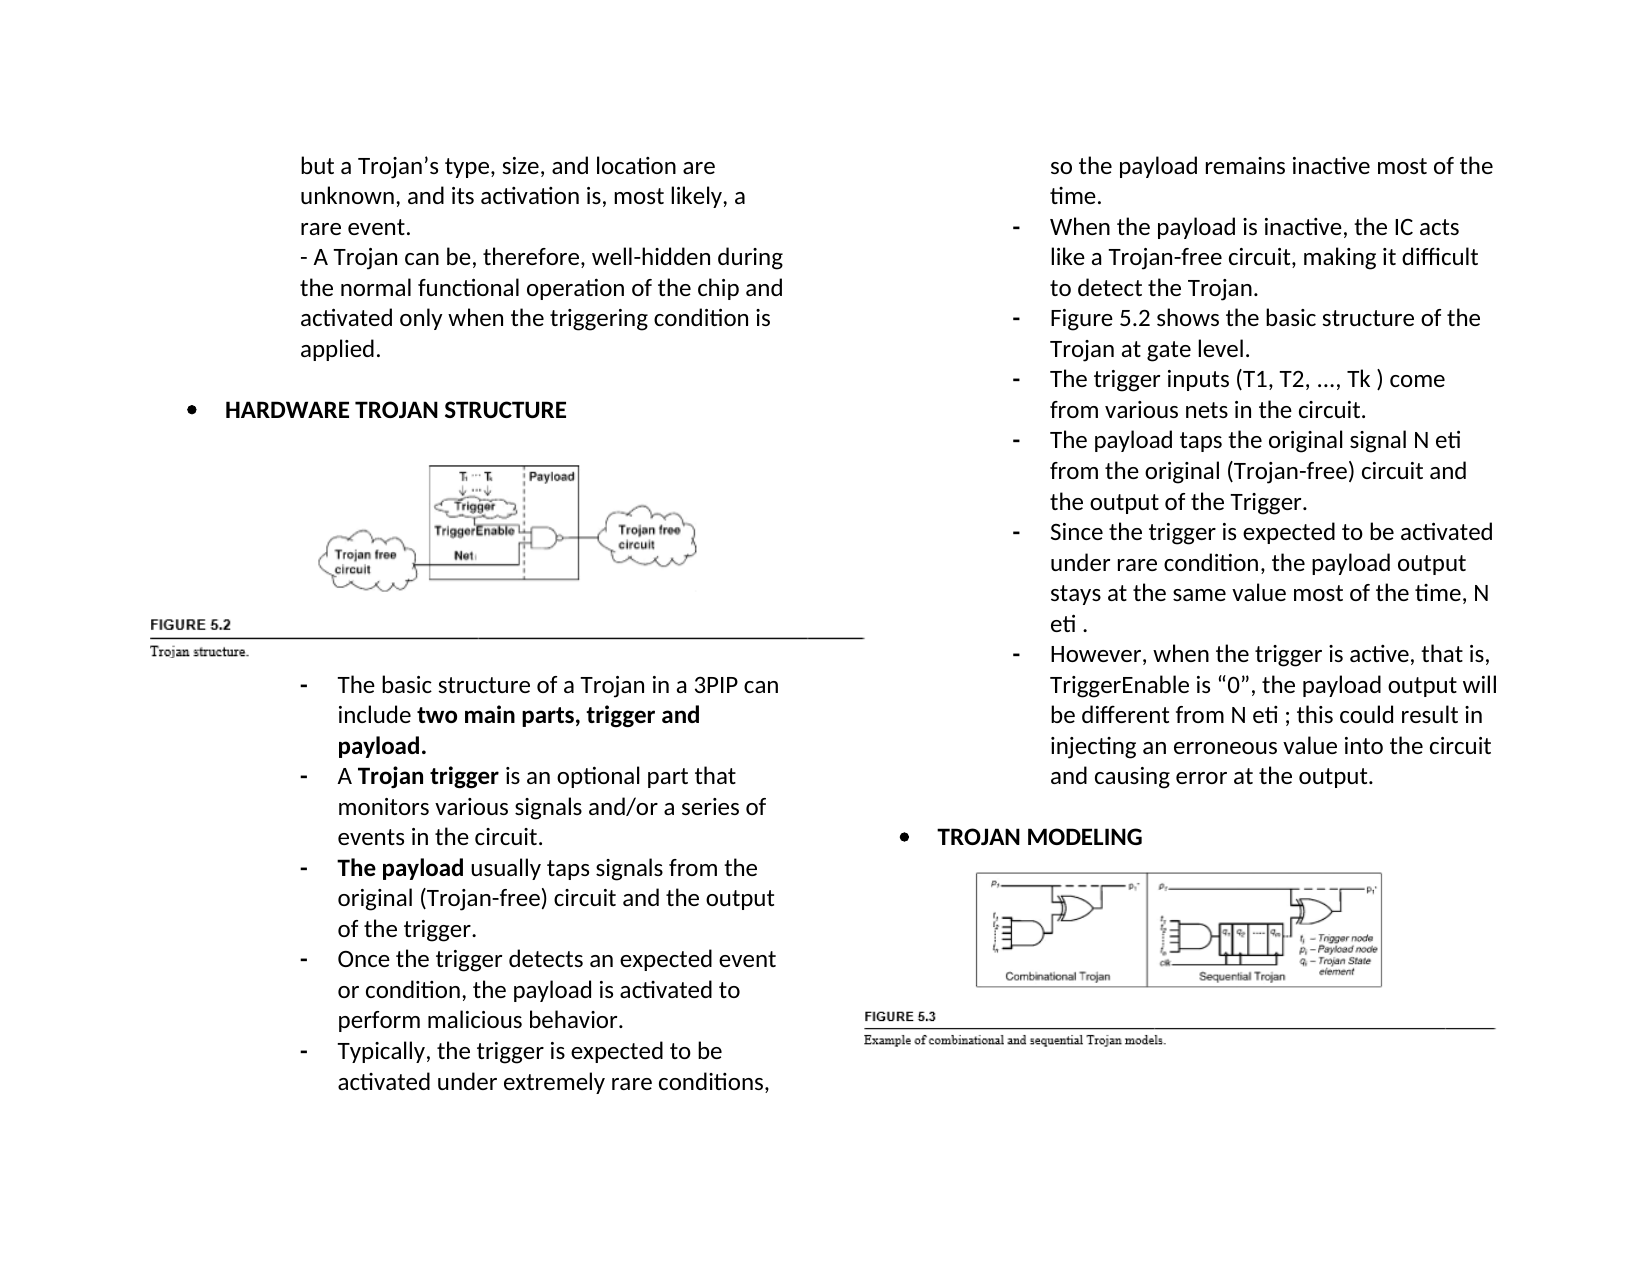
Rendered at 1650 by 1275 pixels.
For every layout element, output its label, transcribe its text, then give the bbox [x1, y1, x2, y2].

list Typically, the trigger is expected to be activated under extremely rare conditions, so the payload remains inactive most of the time. [300, 1035, 787, 1096]
list TROJAN MODELING [900, 821, 1500, 852]
list The payload taps the original signal N eti from the original (Trojan-free) circuit and the output of the Trigger. [1012, 425, 1500, 516]
list However, when the trigger is active, that is, TriggerEnable is “0”, the payload output will be different from N eti ; this could result in injecting an erroneous value into the circuit and causing error at the output. [1012, 638, 1500, 791]
list Typically, the trigger is expected to be activated under extremely rare conditions, so the payload remains inactive most of the time. [1012, 150, 1500, 211]
list Since the trigger is expected to be activated under rare condition, the payload output stays at the same value most of the time, N eti . [1012, 516, 1500, 638]
list The trigger inputs (T1, T2, ..., Tk ) come from various nets in the circuit. [1012, 364, 1500, 425]
list HARDWARE TROJAN STRUCTURE [187, 394, 787, 425]
list Once the trigger detects an expected event or condition, the payload is activated to perform malicious behavior. [300, 943, 787, 1035]
list A Trojan trigger is an optional part that monitors various signals and/or a series of events in the circuit. [300, 760, 787, 852]
list Figure 5.2 shows the basic structure of the Trojan at gate level. [1012, 303, 1500, 364]
list When the payload is inactive, the IC acts like a Trojan-free circuit, making it difficult to detect the Trojan. [1012, 211, 1500, 303]
list - A Trojan can be, therefore, well-hidden during the normal functional operation of the chip and activated only when the triggering condition is applied. [300, 242, 787, 364]
list The payload usually taps signals from the original (Trojan-free) circuit and the output of the trigger. [300, 852, 787, 943]
list The basic structure of a Trojan in a 3PIP can include two main parts, trigger and payload. [300, 669, 787, 760]
